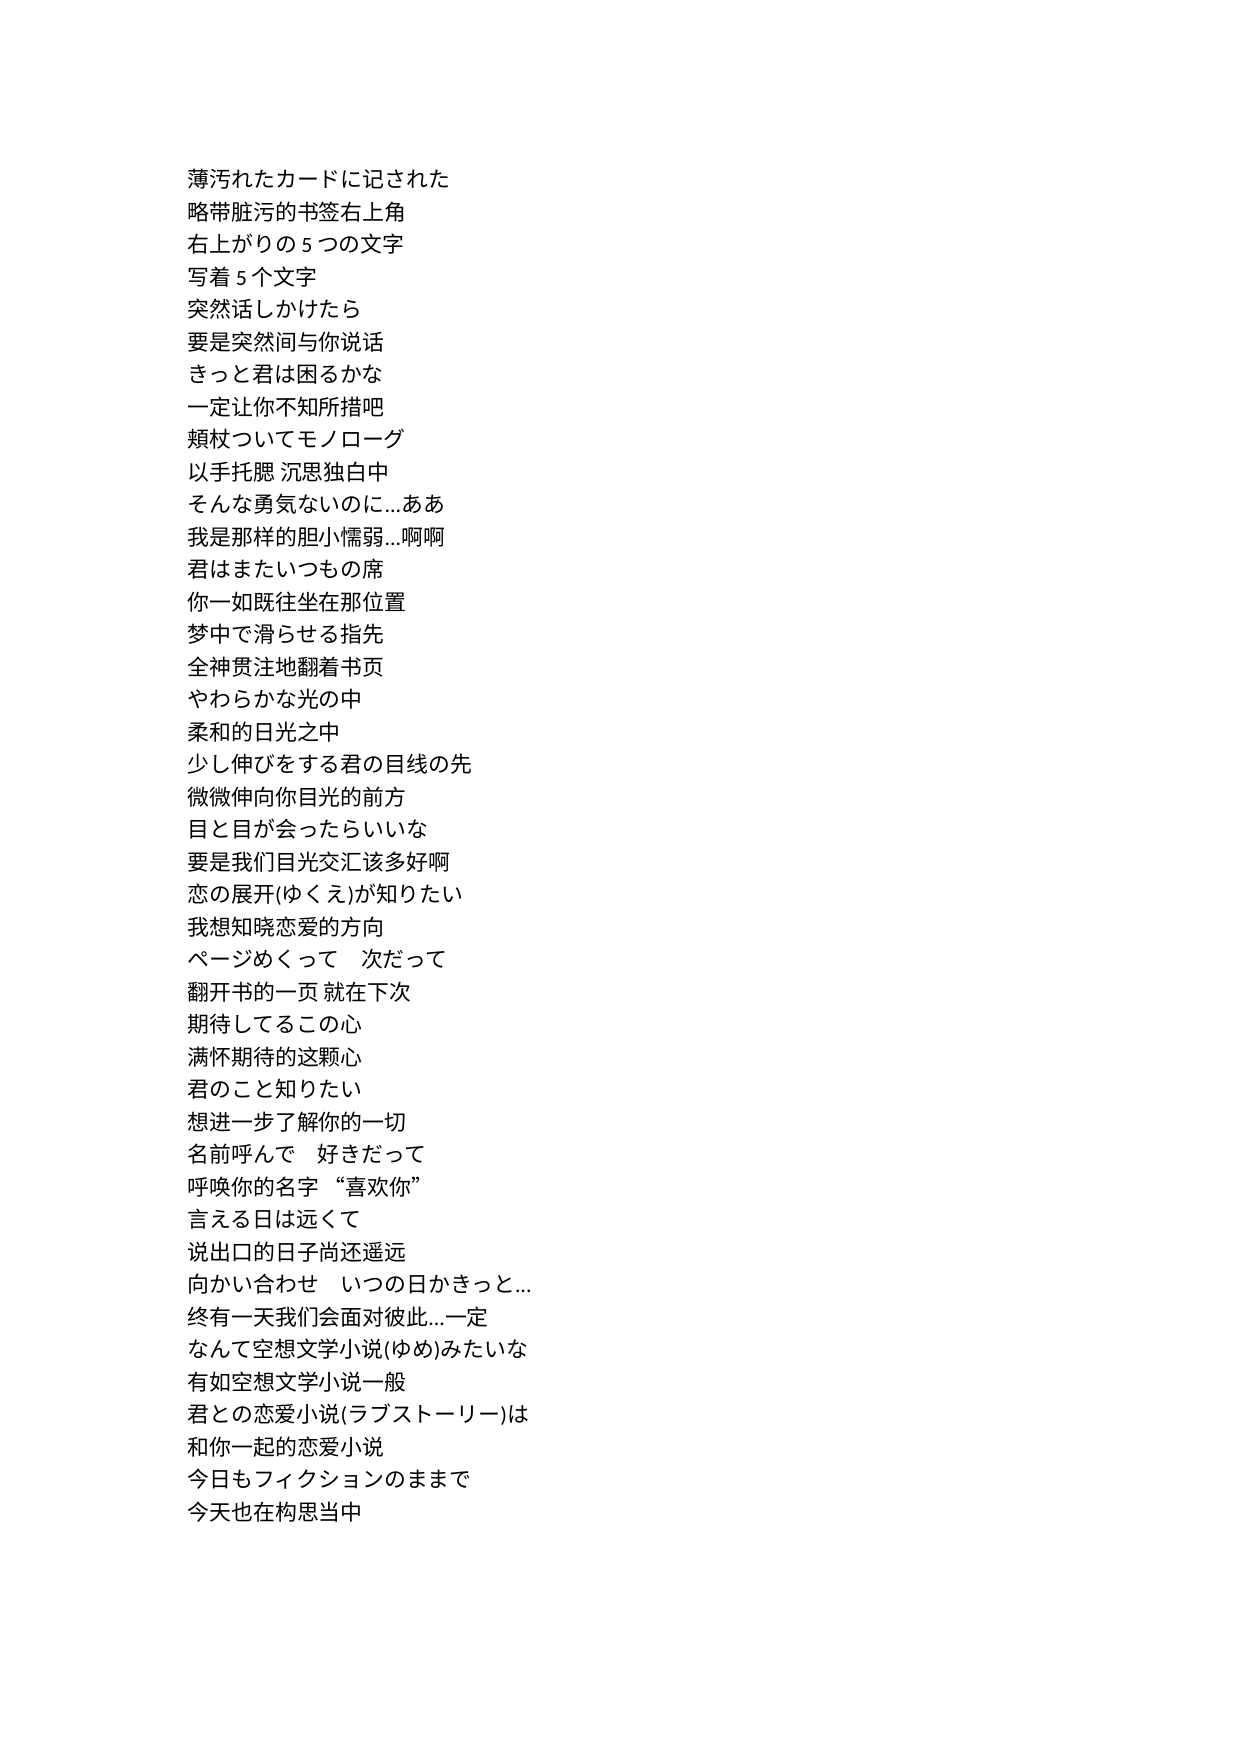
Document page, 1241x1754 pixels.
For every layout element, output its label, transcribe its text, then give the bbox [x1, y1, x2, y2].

text 向かい合わせ いつの日かきっと... [187, 1267, 1053, 1299]
text 今天也在构思当中 [187, 1494, 1053, 1527]
text やわらかな光の中 [187, 682, 1053, 714]
text 目と目が会ったらいいな [187, 812, 1053, 844]
text 有如空想文学小说一般 [187, 1364, 1053, 1397]
text 薄汚れたカードに记された [187, 162, 1053, 194]
text 全神贯注地翻着书页 [187, 649, 1053, 682]
text 梦中で滑らせる指先 [187, 617, 1053, 649]
text 言える日は远くて [187, 1202, 1053, 1234]
text 君との恋爱小说(ラブストーリー)は [187, 1397, 1053, 1429]
text 今日もフィクションのままで [187, 1462, 1053, 1494]
text ページめくって 次だって [187, 942, 1053, 974]
text 想进一步了解你的一切 [187, 1104, 1053, 1137]
text きっと君は困るかな [187, 357, 1053, 389]
text 以手托腮 沉思独白中 [187, 454, 1053, 487]
text 终有一天我们会面对彼此...一定 [187, 1299, 1053, 1332]
text 君のこと知りたい [187, 1072, 1053, 1104]
text 頬杖ついてモノローグ [187, 422, 1053, 454]
text 右上がりの5つの文字 [187, 227, 1053, 259]
text そんな勇気ないのに...ああ [187, 487, 1053, 519]
text 你一如既往坐在那位置 [187, 584, 1053, 617]
text 一定让你不知所措吧 [187, 389, 1053, 422]
text 君はまたいつもの席 [187, 552, 1053, 584]
text 期待してるこの心 [187, 1007, 1053, 1039]
text 说出口的日子尚还遥远 [187, 1234, 1053, 1267]
text 微微伸向你目光的前方 [187, 779, 1053, 812]
text 略带脏污的书签右上角 [187, 194, 1053, 227]
text 名前呼んで 好きだって [187, 1137, 1053, 1169]
text 少し伸びをする君の目线の先 [187, 747, 1053, 779]
text 要是突然间与你说话 [187, 324, 1053, 357]
text 呼唤你的名字 “喜欢你” [187, 1169, 1053, 1202]
text 我想知晓恋爱的方向 [187, 909, 1053, 942]
text 满怀期待的这颗心 [187, 1039, 1053, 1072]
text なんて空想文学小说(ゆめ)みたいな [187, 1332, 1053, 1364]
text 恋の展开(ゆくえ)が知りたい [187, 877, 1053, 909]
text 翻开书的一页 就在下次 [187, 974, 1053, 1007]
text 柔和的日光之中 [187, 714, 1053, 747]
text 和你一起的恋爱小说 [187, 1429, 1053, 1462]
text 写着5个文字 [187, 259, 1053, 292]
text 我是那样的胆小懦弱...啊啊 [187, 519, 1053, 552]
text 要是我们目光交汇该多好啊 [187, 844, 1053, 877]
text 突然话しかけたら [187, 292, 1053, 324]
